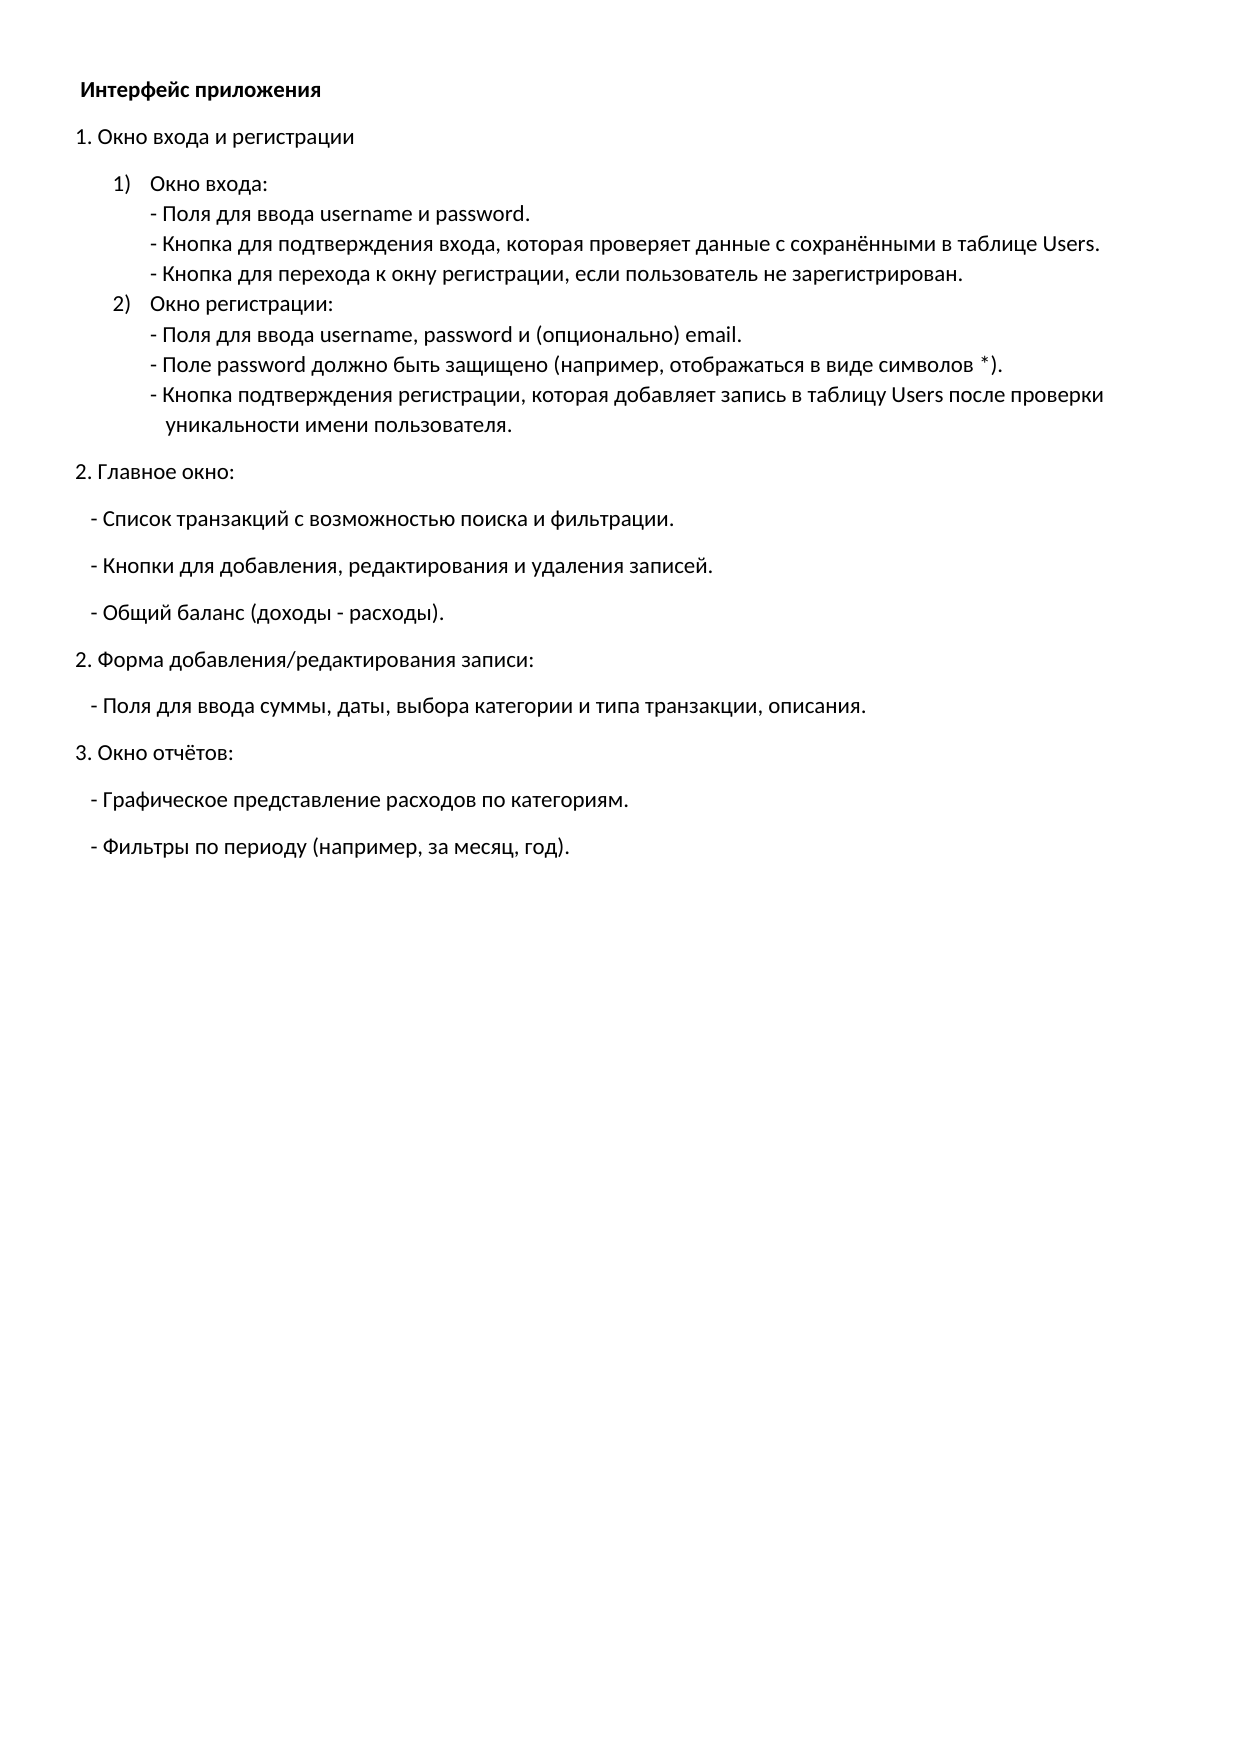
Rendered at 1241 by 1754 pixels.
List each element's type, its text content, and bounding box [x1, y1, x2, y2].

text 2. Форма добавления/редактирования записи: [75, 645, 1165, 673]
list уникальности имени пользователя. [150, 410, 1165, 438]
list Окно регистрации: [112, 289, 1165, 318]
text - Кнопки для добавления, редактирования и удаления записей. [75, 551, 1165, 579]
list - Поле password должно быть защищено (например, отображаться в виде символов *). [150, 350, 1165, 378]
text - Поля для ввода суммы, даты, выбора категории и типа транзакции, описания. [75, 692, 1165, 720]
text Интерфейс приложения [75, 75, 1165, 103]
text - Список транзакций с возможностью поиска и фильтрации. [75, 504, 1165, 532]
text 2. Главное окно: [75, 457, 1165, 485]
list - Кнопка для подтверждения входа, которая проверяет данные с сохранёнными в таблице Users. [150, 229, 1165, 257]
list - Кнопка подтверждения регистрации, которая добавляет запись в таблицу Users после проверки [150, 380, 1165, 408]
text - Общий баланс (доходы - расходы). [75, 598, 1165, 626]
list - Кнопка для перехода к окну регистрации, если пользователь не зарегистрирован. [150, 259, 1165, 287]
text 3. Окно отчётов: [75, 738, 1165, 767]
text 1. Окно входа и регистрации [75, 122, 1165, 150]
text - Графическое представление расходов по категориям. [75, 785, 1165, 813]
list - Поля для ввода username, password и (опционально) email. [150, 320, 1165, 348]
list Окно входа: [112, 169, 1165, 197]
list - Поля для ввода username и password. [150, 199, 1165, 227]
text - Фильтры по периоду (например, за месяц, год). [75, 832, 1165, 860]
